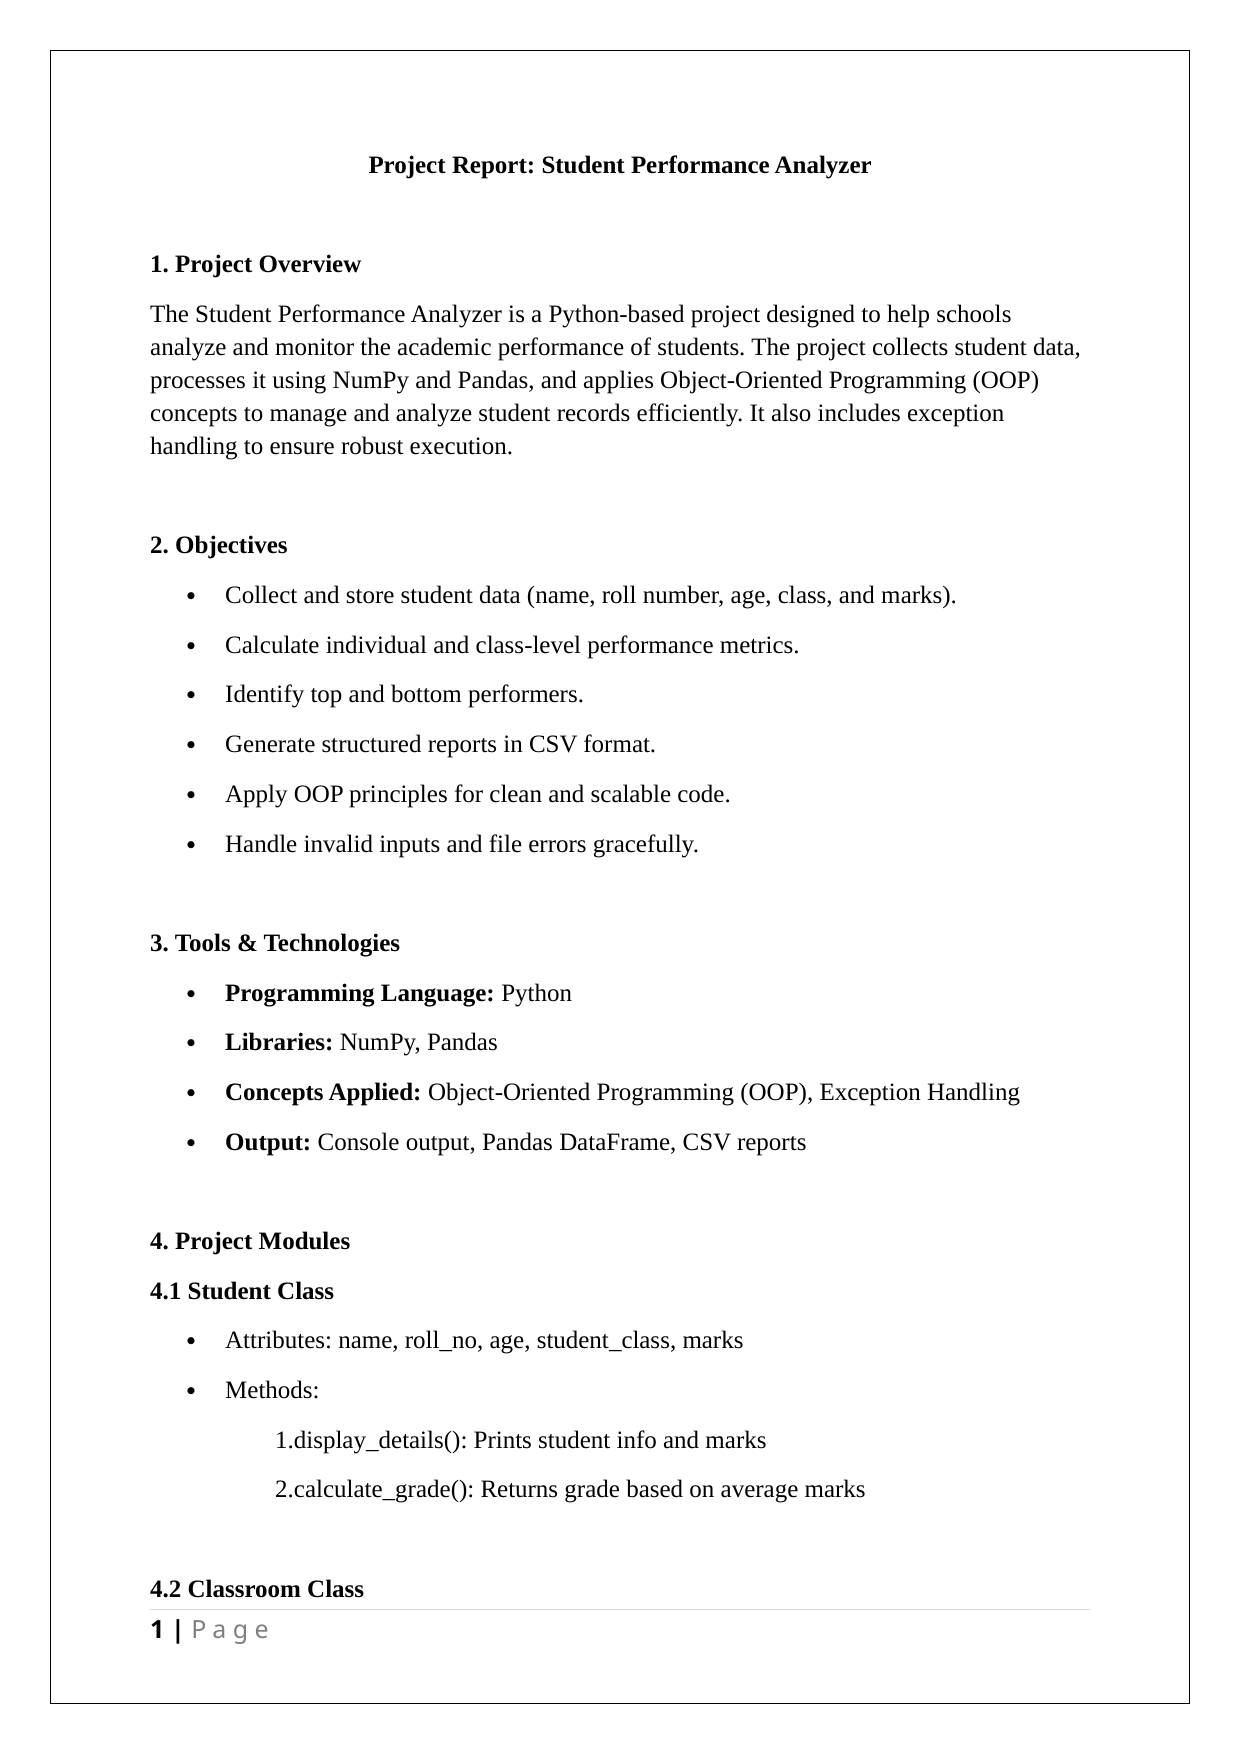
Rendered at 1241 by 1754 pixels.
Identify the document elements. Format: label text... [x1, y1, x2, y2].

text 2. Objectives [150, 531, 1090, 559]
text 4.2 Classroom Class [150, 1574, 1090, 1603]
list Concepts Applied: Object-Oriented Programming (OOP), Exception Handling [187, 1077, 1090, 1106]
text 4. Project Modules [150, 1226, 1090, 1255]
list Generate structured reports in CSV format. [187, 729, 1090, 758]
text 2.calculate_grade(): Returns grade based on average marks [150, 1474, 1090, 1503]
list Attributes: name, roll_no, age, student_class, marks [187, 1326, 1090, 1354]
list Calculate individual and class-level performance metrics. [187, 630, 1090, 659]
text The Student Performance Analyzer is a Python-based project designed to help schools analyze and monitor the academic performance of students. The project collects student data, processes it using NumPy and Pandas, and applies Object-Oriented Programming (OOP) concepts to manage and analyze student records efficiently. It also includes exception handling to ensure robust execution. [150, 299, 1090, 460]
text 4.1 Student Class [150, 1276, 1090, 1304]
list Collect and store student data (name, roll number, age, class, and marks). [187, 580, 1090, 609]
text 1. Project Overview [150, 249, 1090, 278]
text 1.display_details(): Prints student info and marks [150, 1425, 1090, 1454]
text Project Report: Student Performance Analyzer [150, 150, 1090, 179]
list Identify top and bottom performers. [187, 679, 1090, 708]
list Methods: [187, 1375, 1090, 1404]
list Libraries: NumPy, Pandas [187, 1027, 1090, 1056]
list Programming Language: Python [187, 978, 1090, 1006]
list Apply OOP principles for clean and scalable code. [187, 779, 1090, 808]
list Output: Console output, Pandas DataFrame, CSV reports [187, 1127, 1090, 1156]
list Handle invalid inputs and file errors gracefully. [187, 829, 1090, 857]
text 3. Tools & Technologies [150, 928, 1090, 957]
